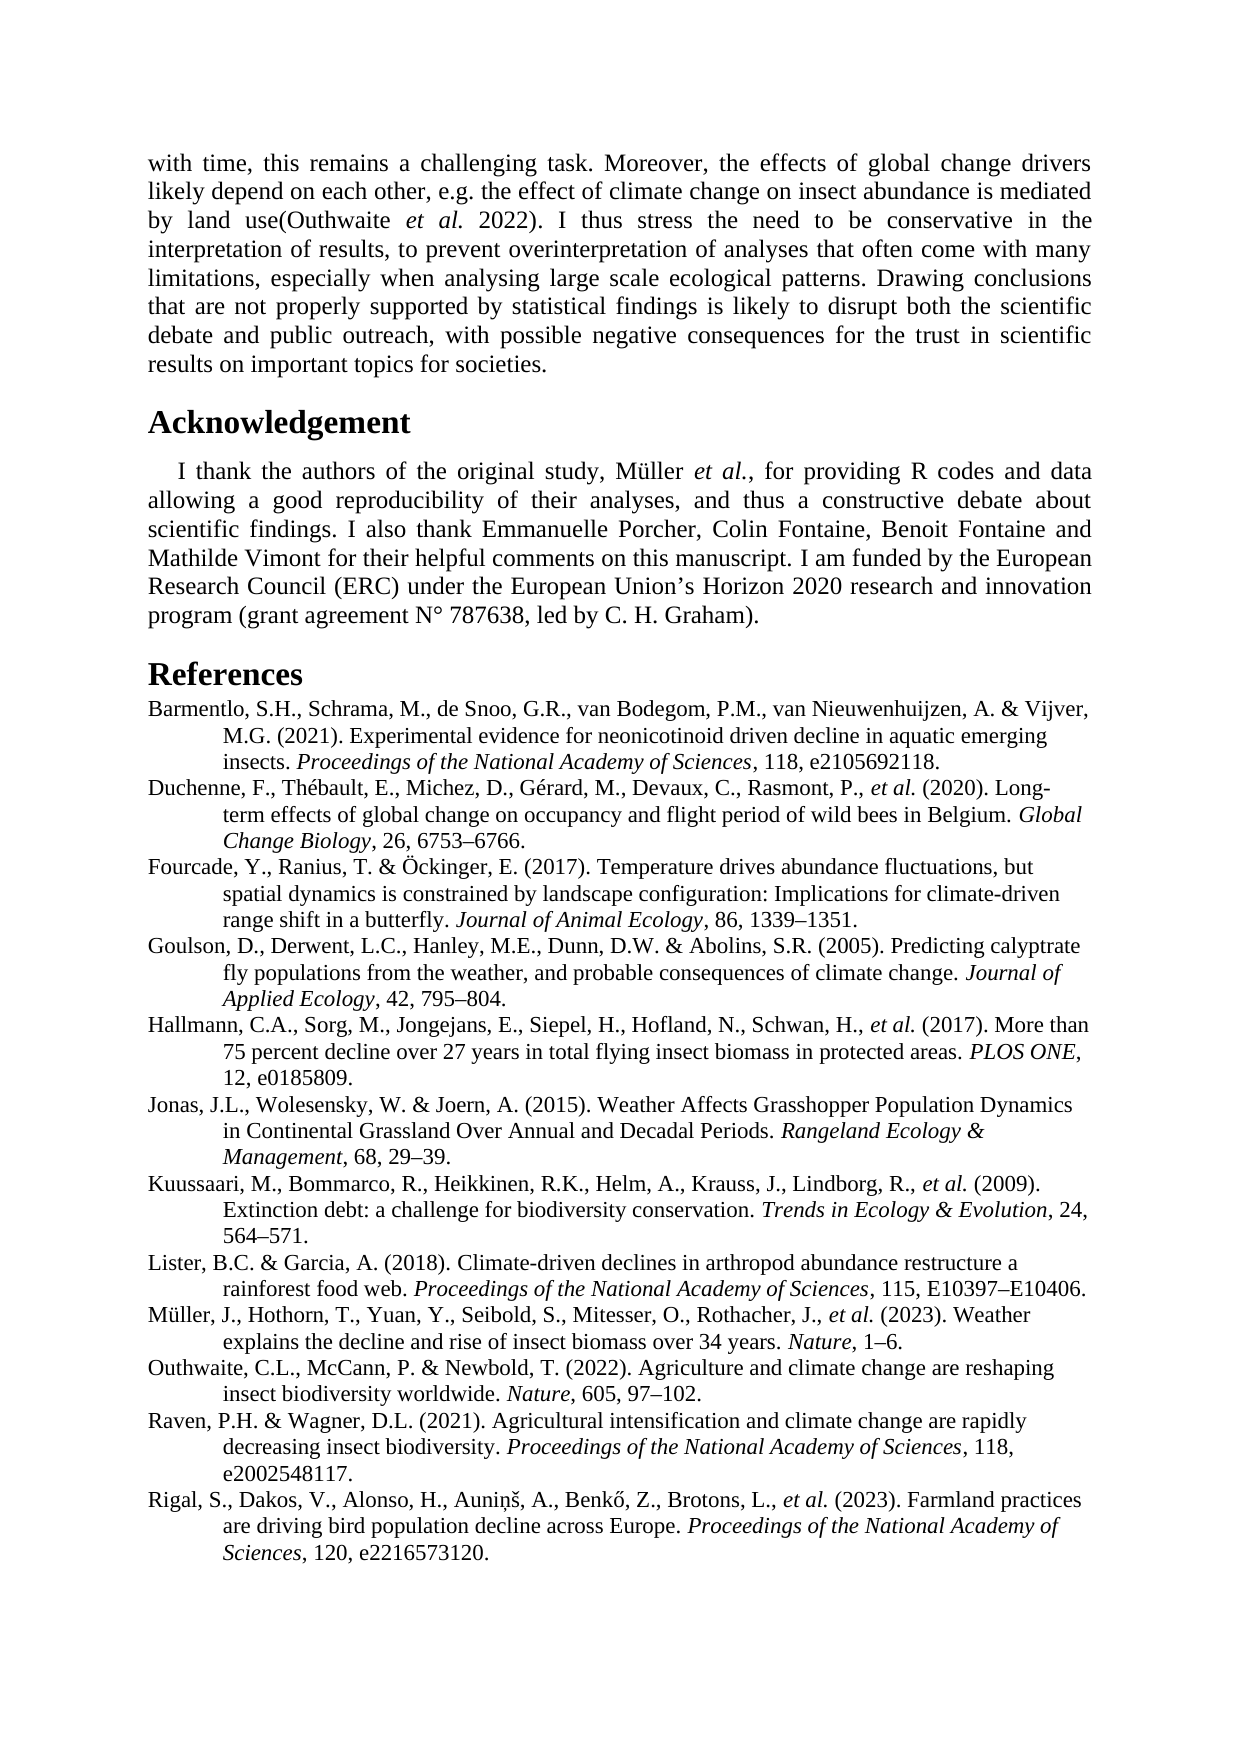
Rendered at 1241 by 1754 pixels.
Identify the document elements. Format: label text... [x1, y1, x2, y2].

text Outhwaite, C.L., McCann, P. & Newbold, T. (2022). Agriculture and climate change are reshaping insect biodiversity worldwide. Nature, 605, 97–102. [148, 1354, 1093, 1407]
text Barmentlo, S.H., Schrama, M., de Snoo, G.R., van Bodegom, P.M., van Nieuwenhuijzen, A. & Vijver, M.G. (2021). Experimental evidence for neonicotinoid driven decline in aquatic emerging insects. Proceedings of the National Academy of Sciences, 118, e2105692118. [148, 695, 1093, 774]
text I thank the authors of the original study, Müller et al., for providing R codes and data allowing a good reproducibility of their analyses, and thus a constructive debate about scientific findings. I also thank Emmanuelle Porcher, Colin Fontaine, Benoit Fontaine and Mathilde Vimont for their helpful comments on this manuscript. I am funded by the European Research Council (ERC) under the European Union’s Horizon 2020 research and innovation program (grant agreement N° 787638, led by C. H. Graham). [148, 456, 1093, 629]
text Raven, P.H. & Wagner, D.L. (2021). Agricultural intensification and climate change are rapidly decreasing insect biodiversity. Proceedings of the National Academy of Sciences, 118, e2002548117. [148, 1407, 1093, 1486]
text Hallmann, C.A., Sorg, M., Jongejans, E., Siepel, H., Hofland, N., Schwan, H., et al. (2017). More than 75 percent decline over 27 years in total flying insect biomass in protected areas. PLOS ONE, 12, e0185809. [148, 1012, 1093, 1091]
text Duchenne, F., Thébault, E., Michez, D., Gérard, M., Devaux, C., Rasmont, P., et al. (2020). Long-term effects of global change on occupancy and flight period of wild bees in Belgium. Global Change Biology, 26, 6753–6766. [148, 774, 1093, 853]
text Kuussaari, M., Bommarco, R., Heikkinen, R.K., Helm, A., Krauss, J., Lindborg, R., et al. (2009). Extinction debt: a challenge for biodiversity conservation. Trends in Ecology & Evolution, 24, 564–571. [148, 1170, 1093, 1249]
text Jonas, J.L., Wolesensky, W. & Joern, A. (2015). Weather Affects Grasshopper Population Dynamics in Continental Grassland Over Annual and Decadal Periods. Rangeland Ecology & Management, 68, 29–39. [148, 1091, 1093, 1170]
subtitle Acknowledgement [148, 403, 1093, 441]
text Rigal, S., Dakos, V., Alonso, H., Auniņš, A., Benkő, Z., Brotons, L., et al. (2023). Farmland practices are driving bird population decline across Europe. Proceedings of the National Academy of Sciences, 120, e2216573120. [148, 1486, 1093, 1565]
subtitle References [148, 654, 1093, 692]
text Fourcade, Y., Ranius, T. & Öckinger, E. (2017). Temperature drives abundance fluctuations, but spatial dynamics is constrained by landscape configuration: Implications for climate-driven range shift in a butterfly. Journal of Animal Ecology, 86, 1339–1351. [148, 853, 1093, 932]
text Müller, J., Hothorn, T., Yuan, Y., Seibold, S., Mitesser, O., Rothacher, J., et al. (2023). Weather explains the decline and rise of insect biomass over 34 years. Nature, 1–6. [148, 1301, 1093, 1354]
text Lister, B.C. & Garcia, A. (2018). Climate-driven declines in arthropod abundance restructure a rainforest food web. Proceedings of the National Academy of Sciences, 115, E10397–E10406. [148, 1249, 1093, 1301]
text Goulson, D., Derwent, L.C., Hanley, M.E., Dunn, D.W. & Abolins, S.R. (2005). Predicting calyptrate fly populations from the weather, and probable consequences of climate change. Journal of Applied Ecology, 42, 795–804. [148, 932, 1093, 1012]
